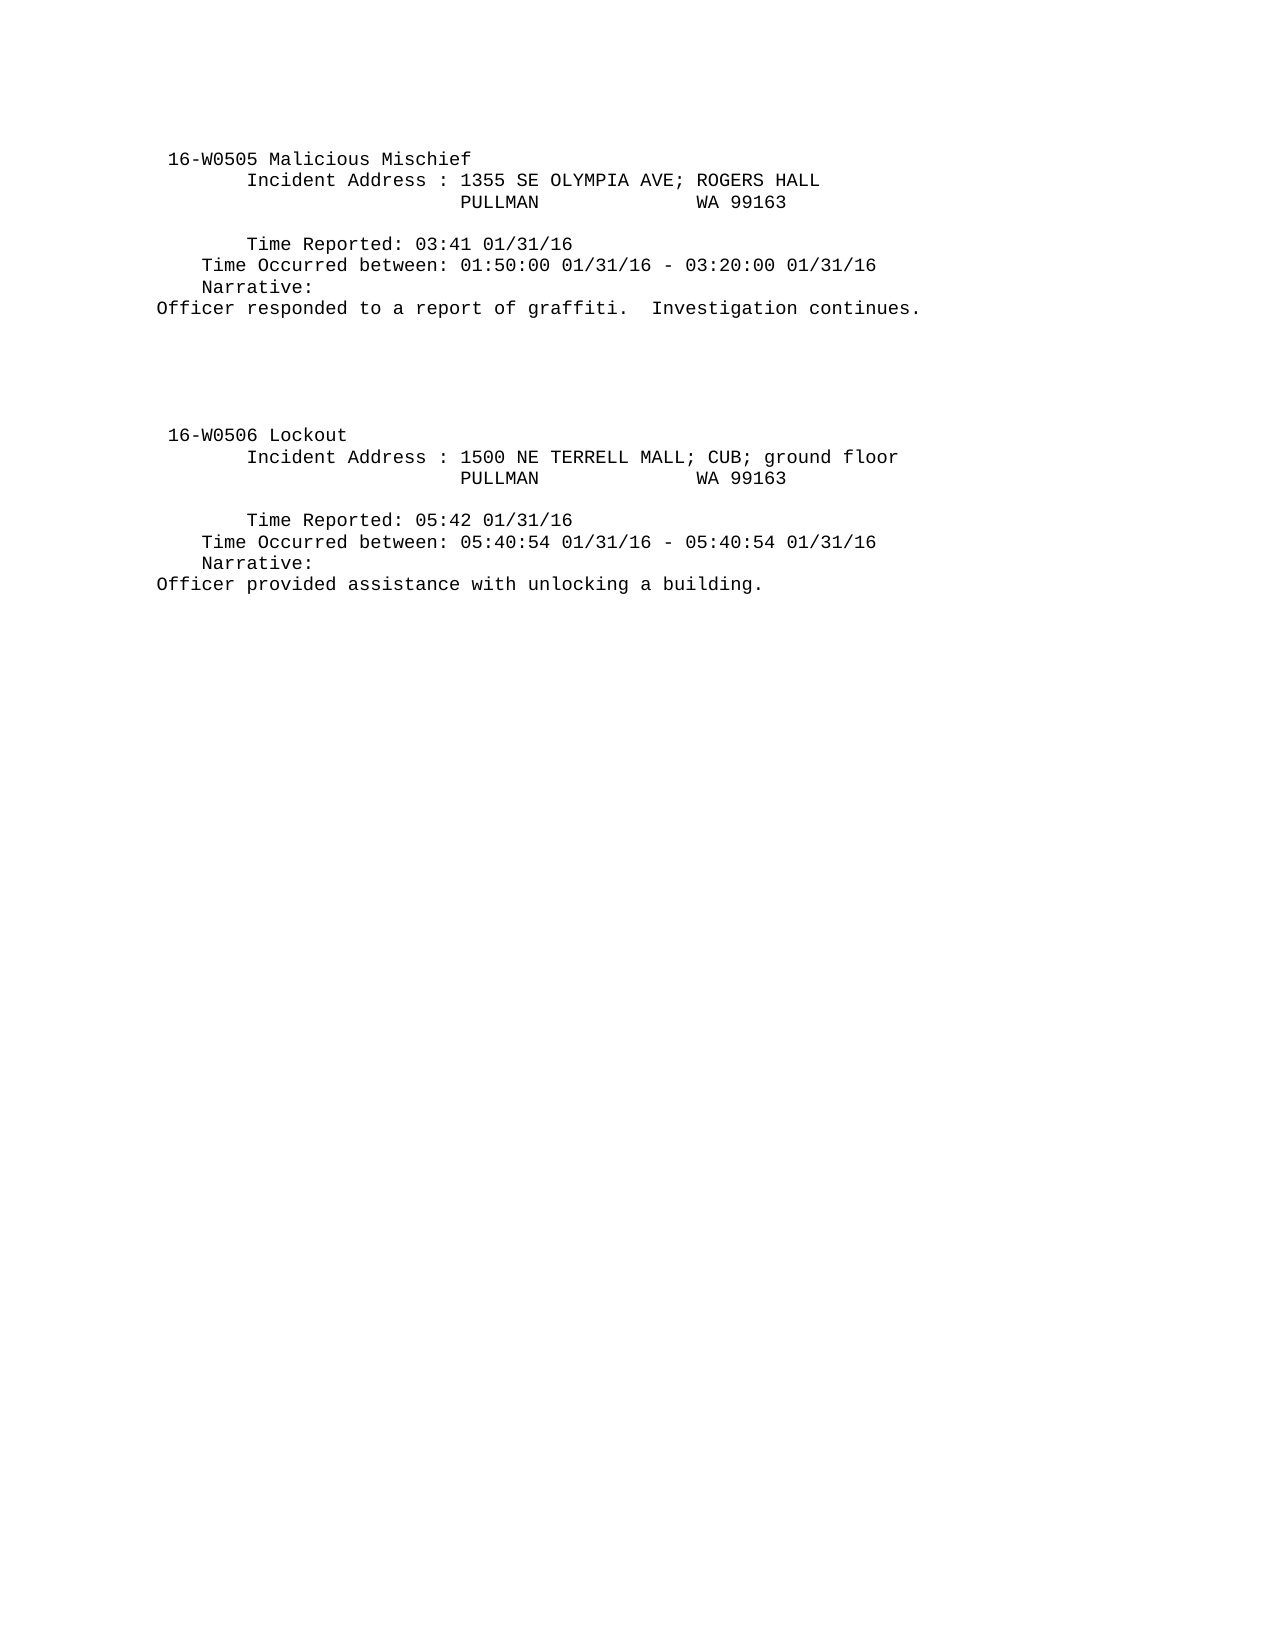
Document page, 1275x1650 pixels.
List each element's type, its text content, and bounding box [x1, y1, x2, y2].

text Officer responded to a report of graffiti. Investigation continues. [156, 299, 1118, 320]
text Incident Address : 1355 SE OLYMPIA AVE; ROGERS HALL [156, 171, 1118, 192]
text 16-W0506 Lockout [156, 426, 1118, 447]
text Narrative: [156, 554, 1118, 575]
text Time Occurred between: 01:50:00 01/31/16 - 03:20:00 01/31/16 [156, 256, 1118, 277]
text PULLMAN WA 99163 [156, 192, 1118, 214]
text Time Reported: 05:42 01/31/16 [156, 511, 1118, 532]
text Time Reported: 03:41 01/31/16 [156, 235, 1118, 256]
text Officer provided assistance with unlocking a building. [156, 575, 1118, 596]
text Incident Address : 1500 NE TERRELL MALL; CUB; ground floor [156, 447, 1118, 469]
text 16-W0505 Malicious Mischief [156, 150, 1118, 171]
text Narrative: [156, 277, 1118, 299]
text PULLMAN WA 99163 [156, 469, 1118, 490]
text Time Occurred between: 05:40:54 01/31/16 - 05:40:54 01/31/16 [156, 532, 1118, 554]
